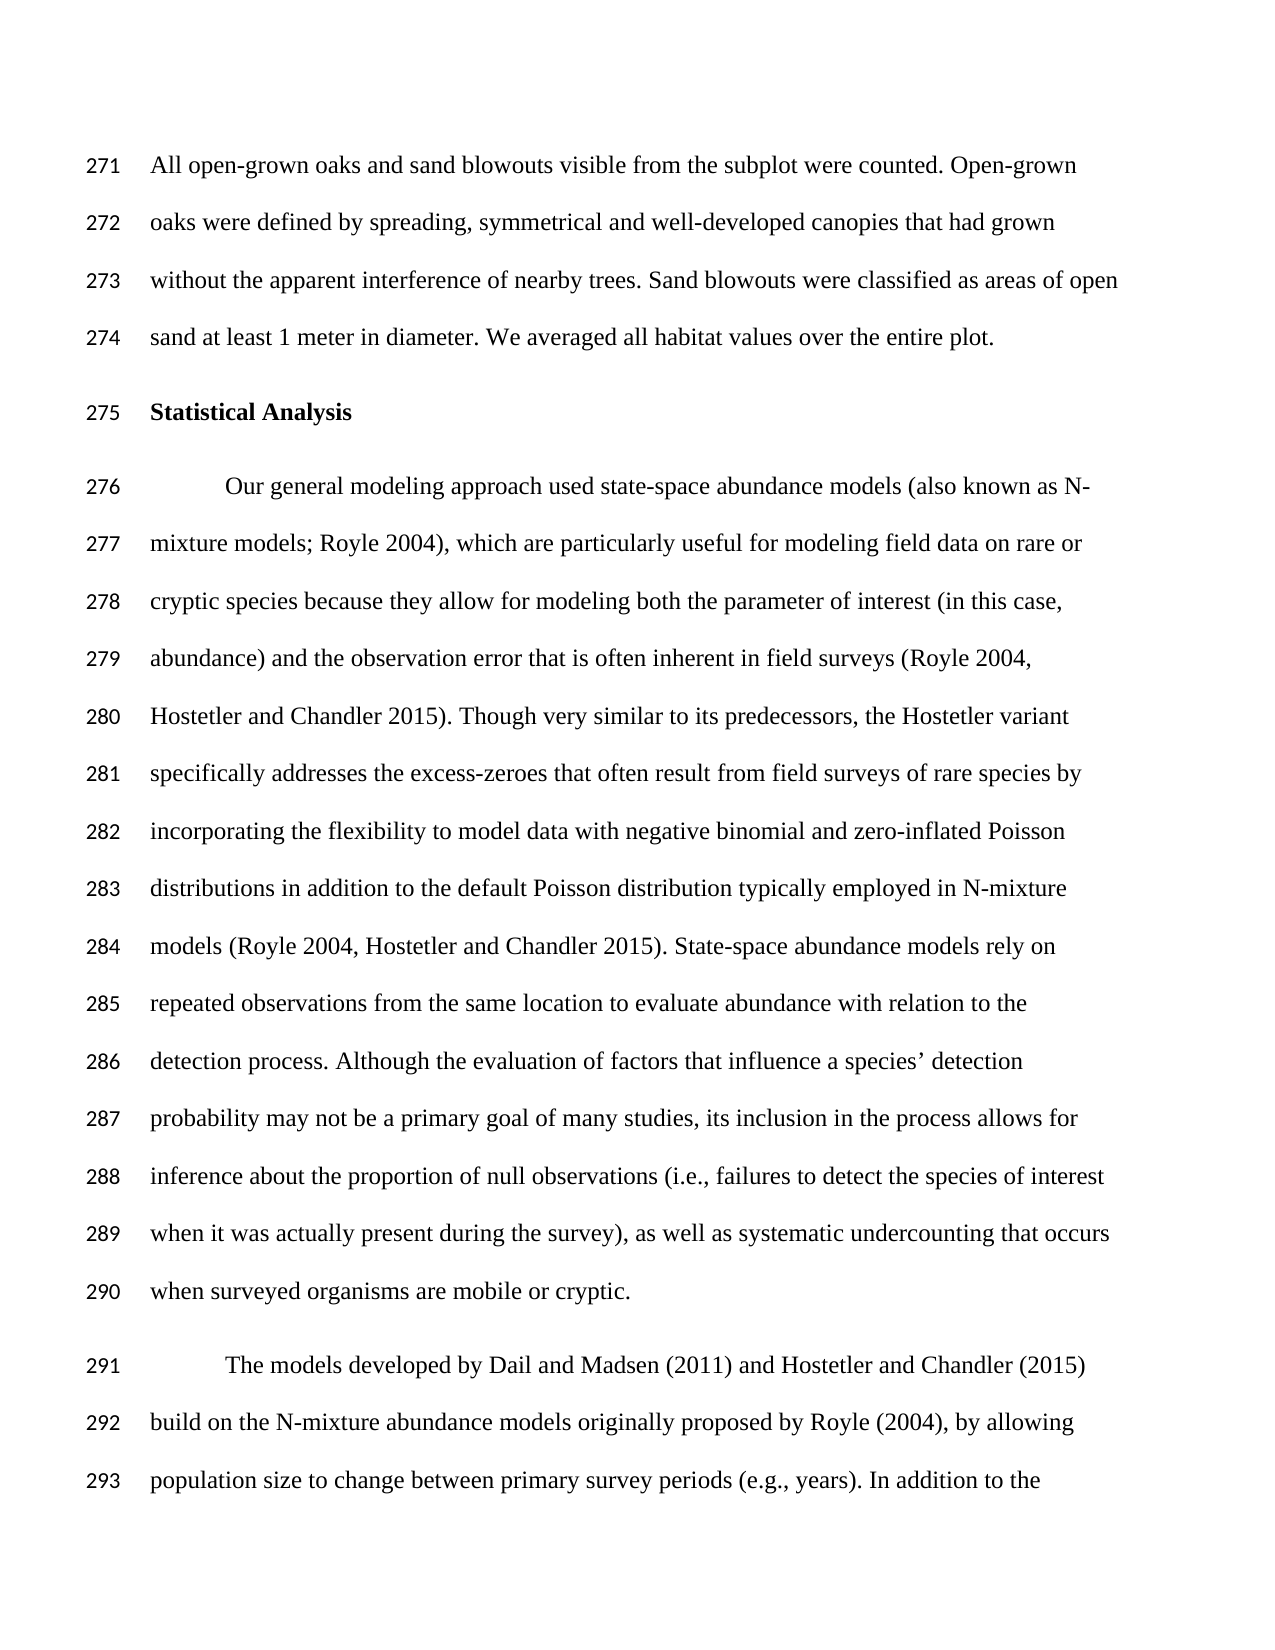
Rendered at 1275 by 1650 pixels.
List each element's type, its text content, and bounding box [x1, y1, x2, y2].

text Statistical Analysis [150, 397, 1125, 425]
